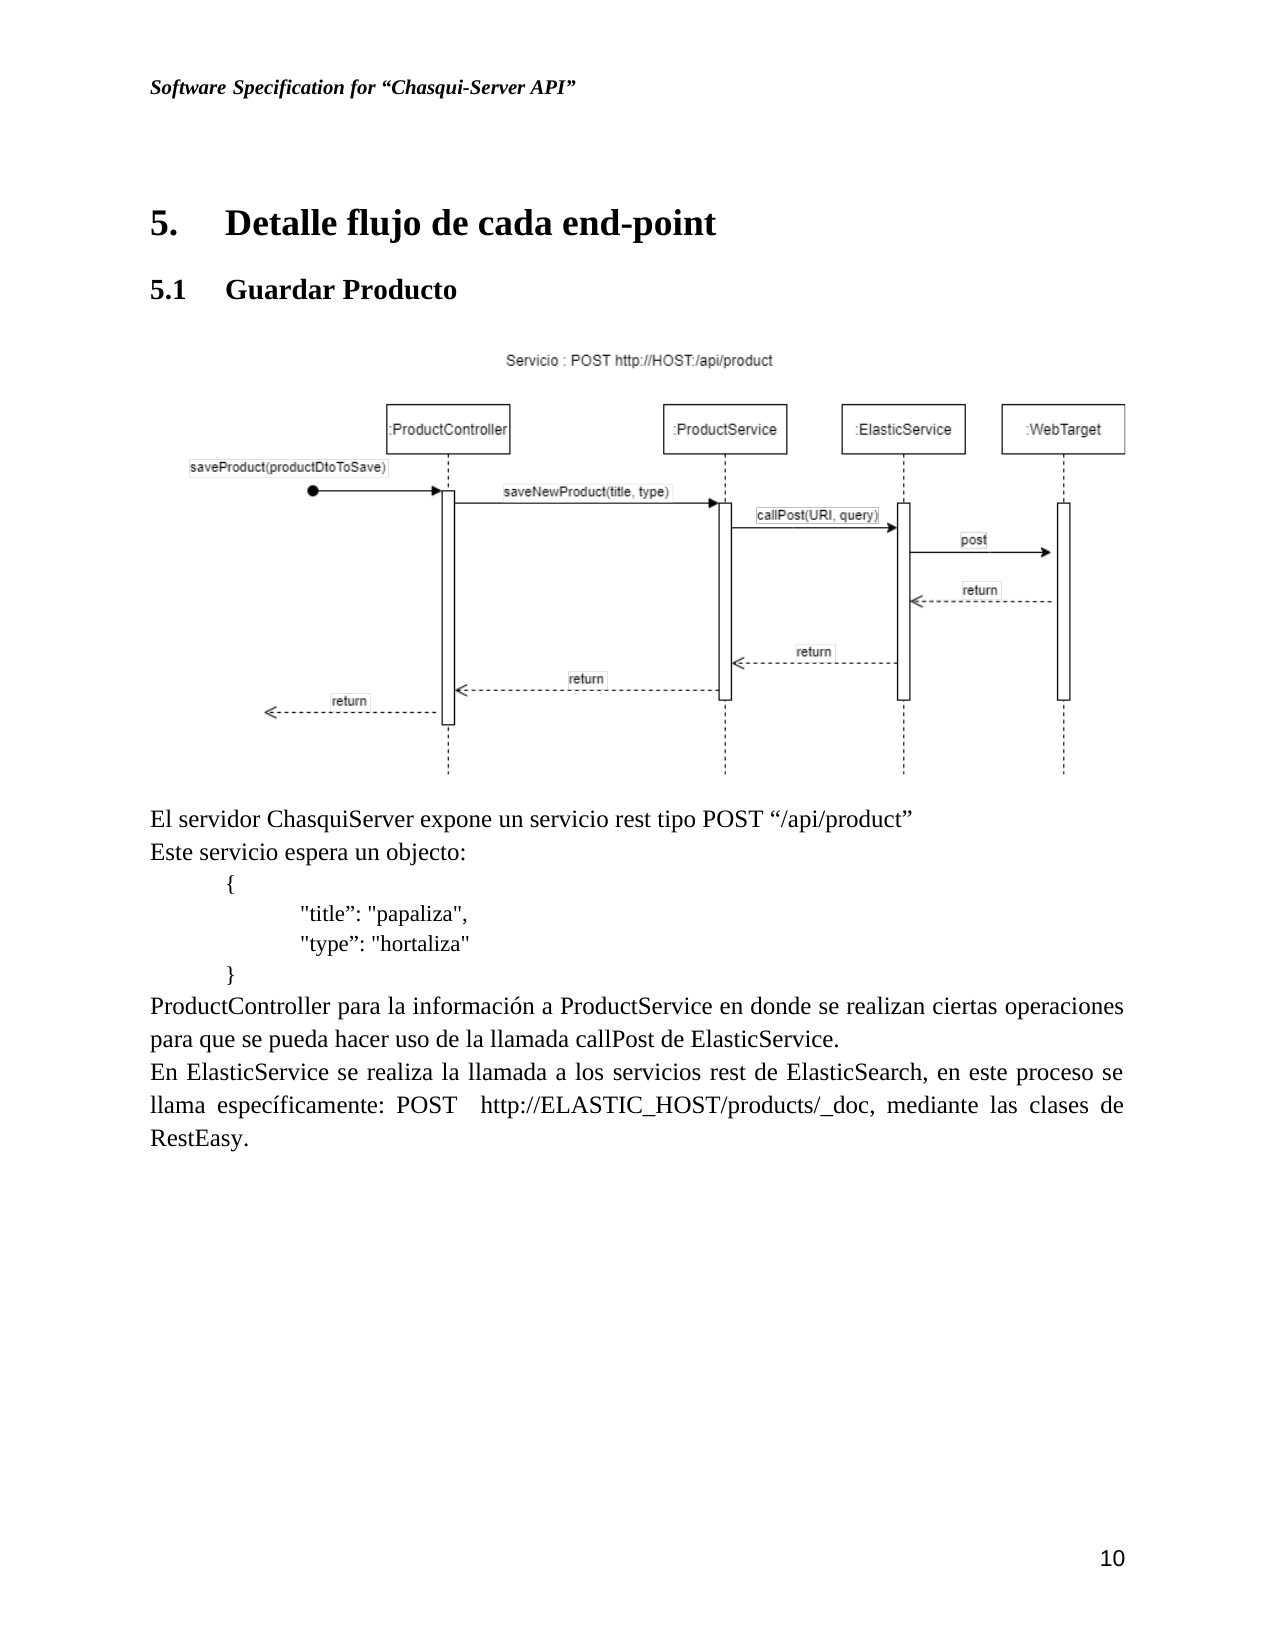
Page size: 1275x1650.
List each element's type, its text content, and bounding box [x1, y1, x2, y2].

text El servidor ChasquiServer expone un servicio rest tipo POST “/api/product” [150, 804, 1125, 833]
list } [150, 961, 1125, 987]
picture [150, 335, 1125, 776]
list En ElasticService se realiza la llamada a los servicios rest de ElasticSearch, en este proceso se llama específicamente: POST http://ELASTIC_HOST/products/_doc, mediante las clases de RestEasy. [150, 1057, 1125, 1152]
list "title”: "papaliza", [225, 900, 1125, 927]
list ProductController para la información a ProductService en donde se realizan ciertas operaciones para que se pueda hacer uso de la llamada callPost de ElasticService. [150, 991, 1125, 1053]
list { [225, 870, 1125, 896]
subtitle Detalle flujo de cada end-point [150, 200, 1125, 243]
subtitle Guardar Producto [150, 272, 1125, 306]
list Este servicio espera un objecto: [150, 837, 1125, 866]
list "type”: "hortaliza" [225, 930, 1125, 957]
